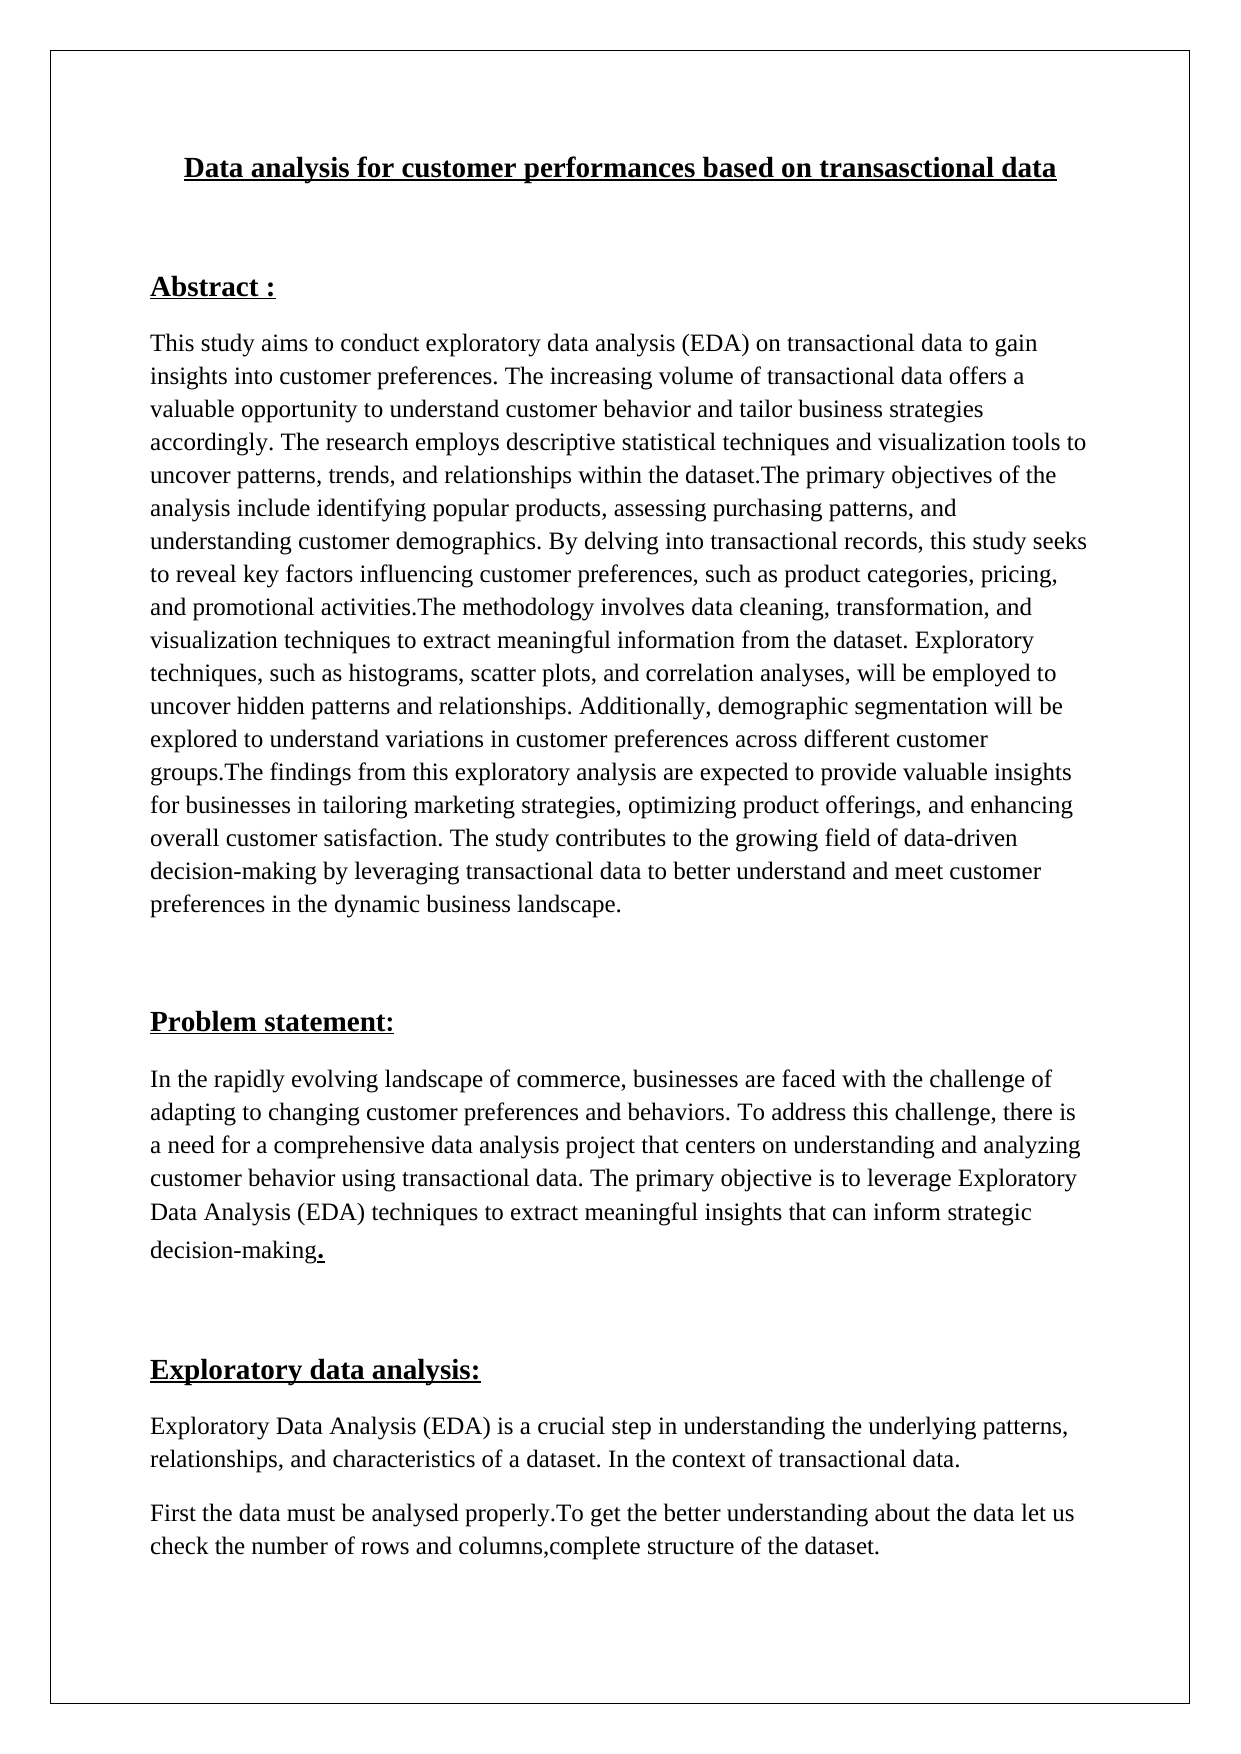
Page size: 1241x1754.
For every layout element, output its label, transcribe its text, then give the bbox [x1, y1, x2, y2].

text This study aims to conduct exploratory data analysis (EDA) on transactional data to gain insights into customer preferences. The increasing volume of transactional data offers a valuable opportunity to understand customer behavior and tailor business strategies accordingly. The research employs descriptive statistical techniques and visualization tools to uncover patterns, trends, and relationships within the dataset.The primary objectives of the analysis include identifying popular products, assessing purchasing patterns, and understanding customer demographics. By delving into transactional records, this study seeks to reveal key factors influencing customer preferences, such as product categories, pricing, and promotional activities.The methodology involves data cleaning, transformation, and visualization techniques to extract meaningful information from the dataset. Exploratory techniques, such as histograms, scatter plots, and correlation analyses, will be employed to uncover hidden patterns and relationships. Additionally, demographic segmentation will be explored to understand variations in customer preferences across different customer groups.The findings from this exploratory analysis are expected to provide valuable insights for businesses in tailoring marketing strategies, optimizing product offerings, and enhancing overall customer satisfaction. The study contributes to the growing field of data-driven decision-making by leveraging transactional data to better understand and meet customer preferences in the dynamic business landscape. [150, 328, 1090, 918]
text In the rapidly evolving landscape of commerce, businesses are faced with the challenge of adapting to changing customer preferences and behaviors. To address this challenge, there is a need for a comprehensive data analysis project that centers on understanding and analyzing customer behavior using transactional data. The primary objective is to leverage Exploratory Data Analysis (EDA) techniques to extract meaningful insights that can inform strategic decision-making. [150, 1064, 1090, 1266]
text Exploratory Data Analysis (EDA) is a crucial step in understanding the underlying patterns, relationships, and characteristics of a dataset. In the context of transactional data. [150, 1411, 1090, 1473]
text Problem statement: [150, 1003, 1090, 1038]
text First the data must be analysed properly.To get the better understanding about the data let us check the number of rows and columns,complete structure of the dataset. [150, 1498, 1090, 1560]
text Abstract : [150, 269, 1090, 302]
text Exploratory data analysis: [150, 1352, 1090, 1385]
text Data analysis for customer performances based on transasctional data [150, 150, 1090, 183]
